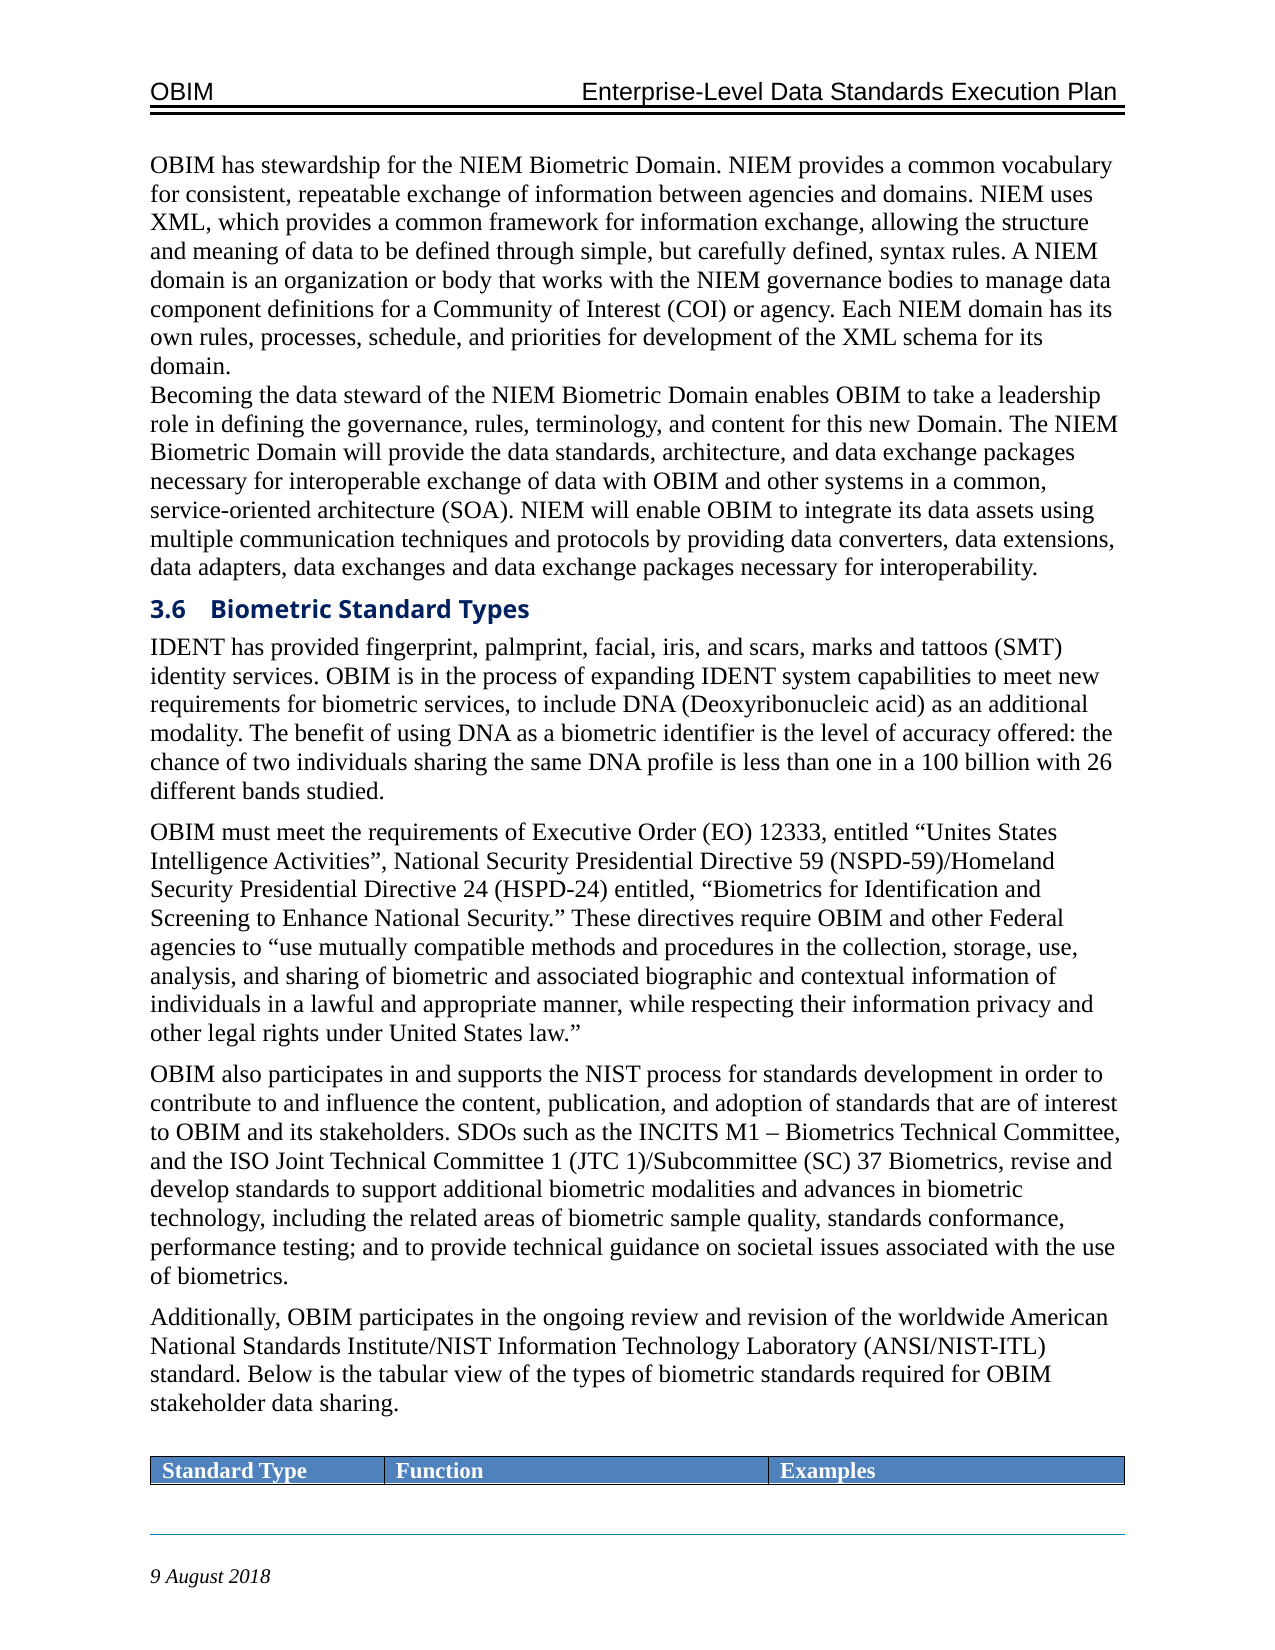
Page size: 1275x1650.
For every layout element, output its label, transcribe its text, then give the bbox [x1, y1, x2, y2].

text OBIM must meet the requirements of Executive Order (EO) 12333, entitled “Unites States Intelligence Activities”, National Security Presidential Directive 59 (NSPD-59)/Homeland Security Presidential Directive 24 (HSPD-24) entitled, “Biometrics for Identification and Screening to Enhance National Security.” These directives require OBIM and other Federal agencies to “use mutually compatible methods and procedures in the collection, storage, use, analysis, and sharing of biometric and associated biographic and contextual information of individuals in a lawful and appropriate manner, while respecting their information privacy and other legal rights under United States law.” [150, 817, 1125, 1047]
table_header Function [385, 1457, 768, 1483]
text OBIM also participates in and supports the NIST process for standards development in order to contribute to and influence the content, publication, and adoption of standards that are of interest to OBIM and its stakeholders. SDOs such as the INCITS M1 – Biometrics Technical Committee, and the ISO Joint Technical Committee 1 (JTC 1)/Subcommittee (SC) 37 Biometrics, revise and develop standards to support additional biometric modalities and advances in biometric technology, including the related areas of biometric sample quality, standards conformance, performance testing; and to provide technical guidance on societal issues associated with the use of biometrics. [150, 1059, 1125, 1289]
text Becoming the data steward of the NIEM Biometric Domain enables OBIM to take a leadership role in defining the governance, rules, terminology, and content for this new Domain. The NIEM Biometric Domain will provide the data standards, architecture, and data exchange packages necessary for interoperable exchange of data with OBIM and other systems in a common, service-oriented architecture (SOA). NIEM will enable OBIM to integrate its data assets using multiple communication techniques and protocols by providing data converters, data extensions, data adapters, data exchanges and data exchange packages necessary for interoperability. [150, 380, 1125, 581]
table_header Standard Type [151, 1457, 384, 1483]
table_header Examples [769, 1457, 1124, 1483]
text Additionally, OBIM participates in the ongoing review and revision of the worldwide American National Standards Institute/NIST Information Technology Laboratory (ANSI/NIST-ITL) standard. Below is the tabular view of the types of biometric standards required for OBIM stakeholder data sharing. [150, 1302, 1125, 1417]
text IDENT has provided fingerprint, palmprint, facial, iris, and scars, marks and tattoos (SMT) identity services. OBIM is in the process of expanding IDENT system capabilities to meet new requirements for biometric services, to include DNA (Deoxyribonucleic acid) as an additional modality. The benefit of using DNA as a biometric identifier is the level of accuracy offered: the chance of two individuals sharing the same DNA profile is less than one in a 100 billion with 26 different bands studied. [150, 632, 1125, 804]
text OBIM has stewardship for the NIEM Biometric Domain. NIEM provides a common vocabulary for consistent, repeatable exchange of information between agencies and domains. NIEM uses XML, which provides a common framework for information exchange, allowing the structure and meaning of data to be defined through simple, but carefully defined, syntax rules. A NIEM domain is an organization or body that works with the NIEM governance bodies to manage data component definitions for a Community of Interest (COI) or agency. Each NIEM domain has its own rules, processes, schedule, and priorities for development of the XML schema for its domain. [150, 150, 1125, 380]
subtitle Biometric Standard Types [150, 592, 1125, 626]
